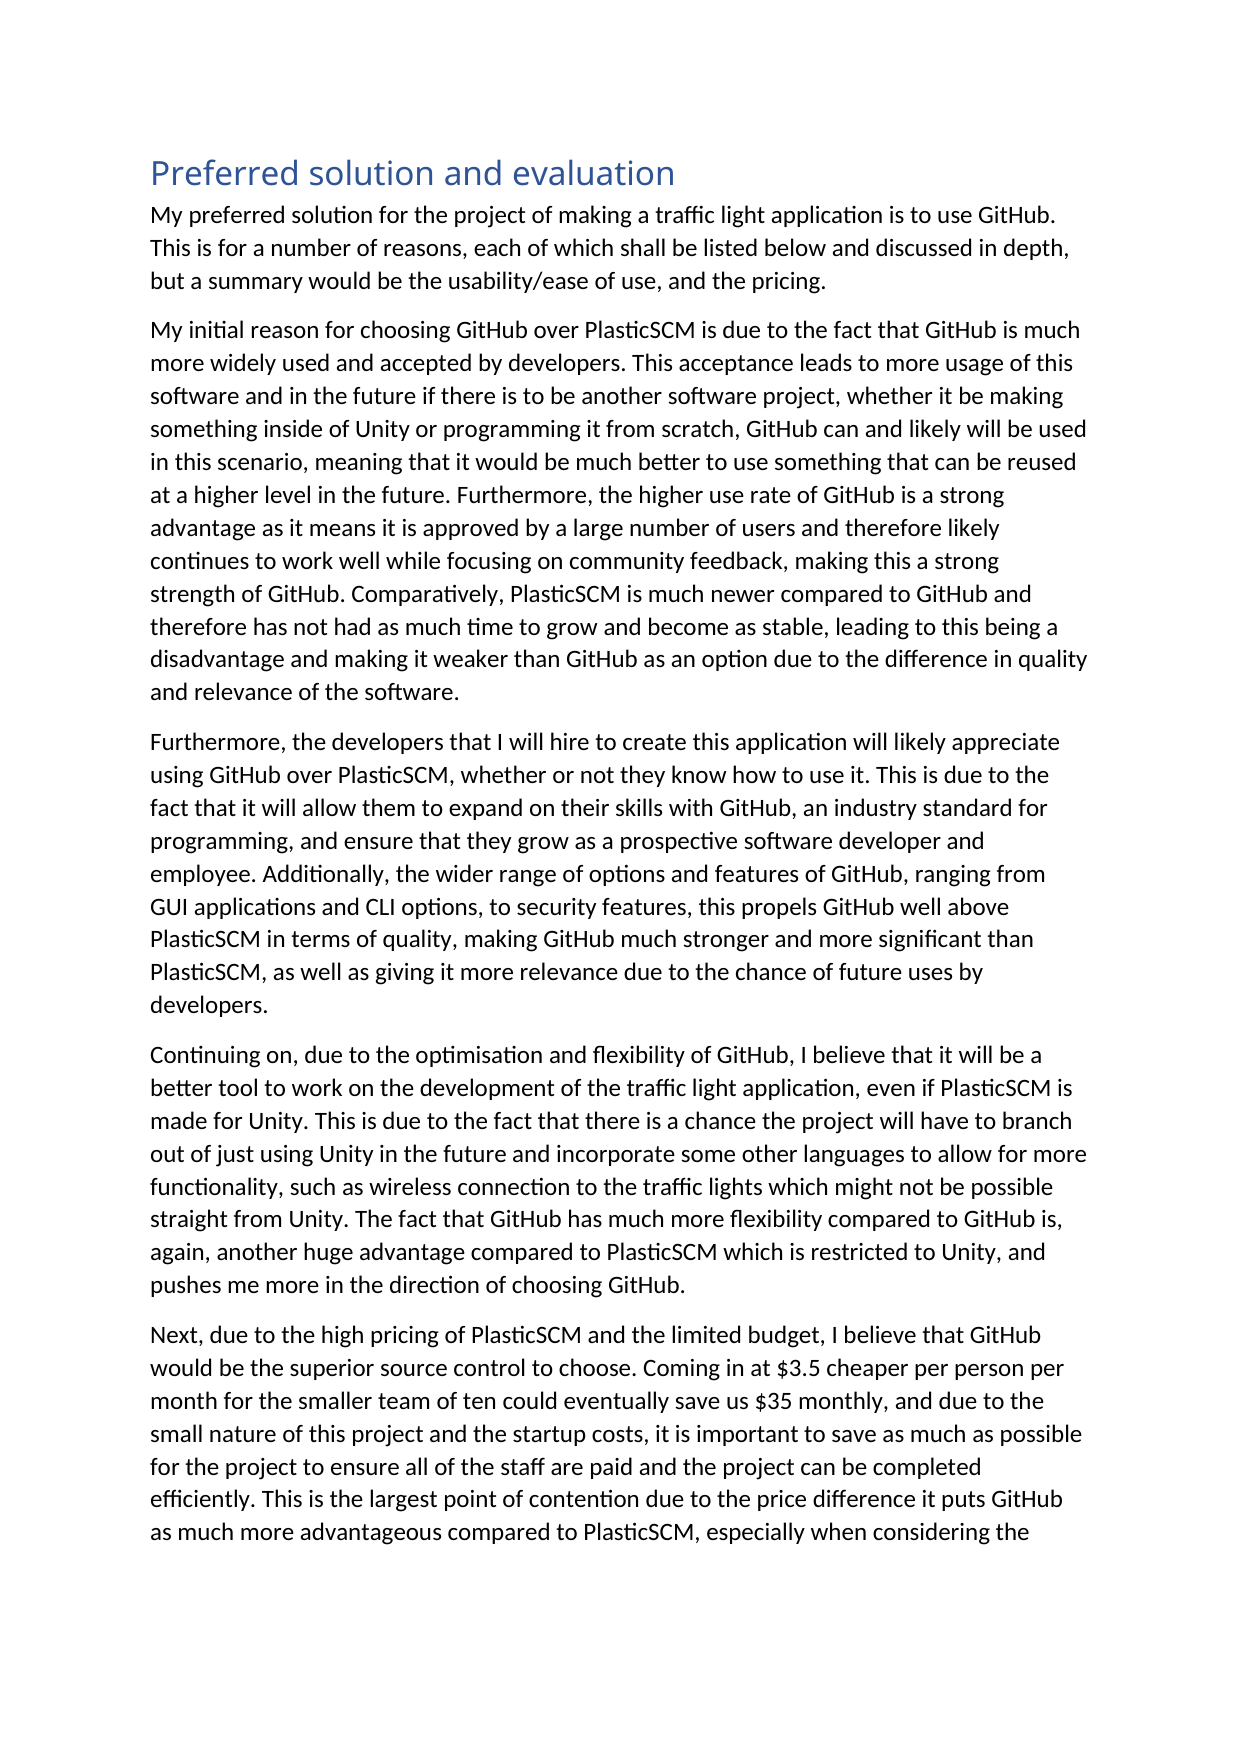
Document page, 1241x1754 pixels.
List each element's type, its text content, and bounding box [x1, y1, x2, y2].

text My preferred solution for the project of making a traffic light application is to use GitHub. This is for a number of reasons, each of which shall be listed below and discussed in depth, but a summary would be the usability/ease of use, and the pricing. [150, 199, 1090, 295]
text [150, 1319, 1090, 1547]
text My initial reason for choosing GitHub over PlasticSCM is due to the fact that GitHub is much more widely used and accepted by developers. This acceptance leads to more usage of this software and in the future if there is to be another software project, whether it be making something inside of Unity or programming it from scratch, GitHub can and likely will be used in this scenario, meaning that it would be much better to use something that can be reused at a higher level in the future. Furthermore, the higher use rate of GitHub is a strong advantage as it means it is approved by a large number of users and therefore likely continues to work well while focusing on community feedback, making this a strong strength of GitHub. Comparatively, PlasticSCM is much newer compared to GitHub and therefore has not had as much time to grow and become as stable, leading to this being a disadvantage and making it weaker than GitHub as an option due to the difference in quality and relevance of the software. [150, 314, 1090, 707]
text Continuing on, due to the optimisation and flexibility of GitHub, I believe that it will be a better tool to work on the development of the traffic light application, even if PlasticSCM is made for Unity. This is due to the fact that there is a chance the project will have to branch out of just using Unity in the future and incorporate some other languages to allow for more functionality, such as wireless connection to the traffic lights which might not be possible straight from Unity. The fact that GitHub has much more flexibility compared to GitHub is, again, another huge advantage compared to PlasticSCM which is restricted to Unity, and pushes me more in the direction of choosing GitHub. [150, 1039, 1090, 1300]
subtitle Preferred solution and evaluation [150, 150, 1090, 195]
text Furthermore, the developers that I will hire to create this application will likely appreciate using GitHub over PlasticSCM, whether or not they know how to use it. This is due to the fact that it will allow them to expand on their skills with GitHub, an industry standard for programming, and ensure that they grow as a prospective software developer and employee. Additionally, the wider range of options and features of GitHub, ranging from GUI applications and CLI options, to security features, this propels GitHub well above PlasticSCM in terms of quality, making GitHub much stronger and more significant than PlasticSCM, as well as giving it more relevance due to the chance of future uses by developers. [150, 726, 1090, 1020]
